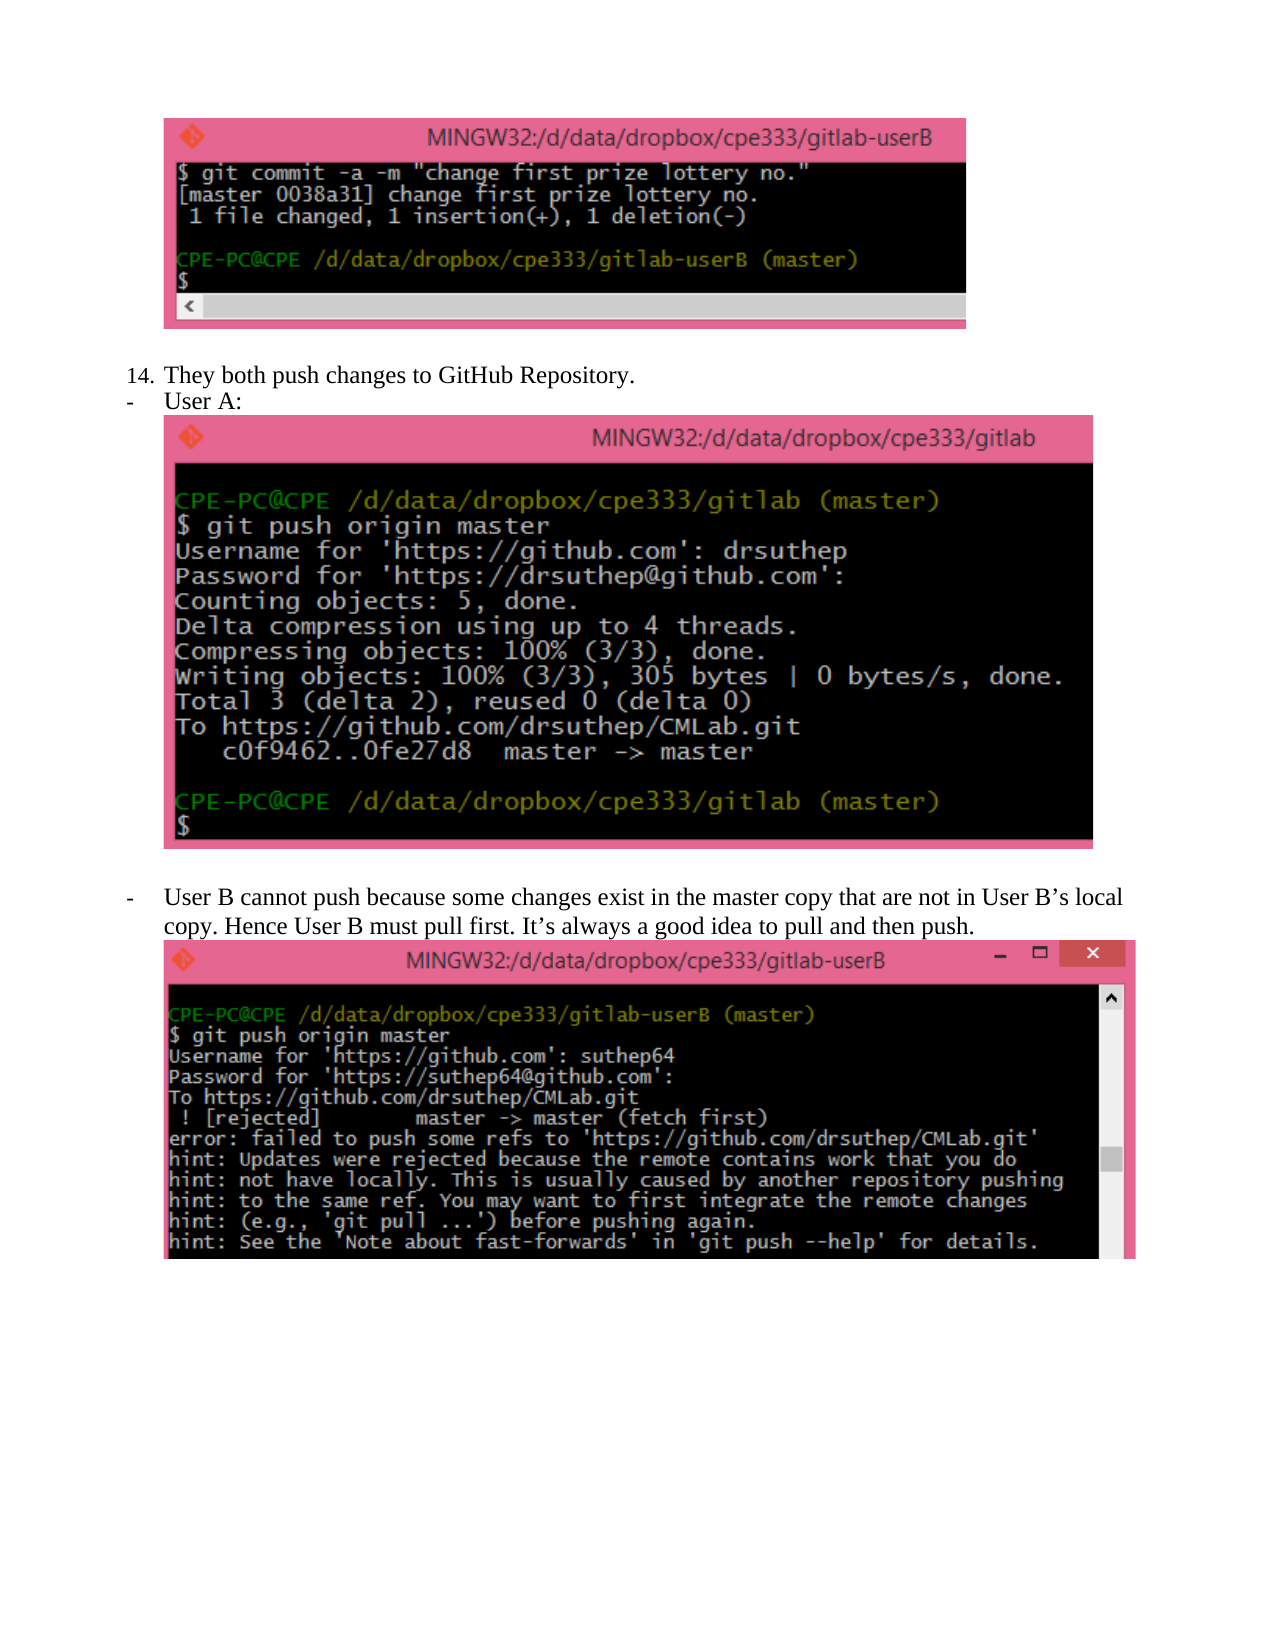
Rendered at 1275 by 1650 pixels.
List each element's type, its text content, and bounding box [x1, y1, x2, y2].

picture [163, 415, 1094, 849]
list They both push changes to GitHub Repository. [126, 362, 1206, 389]
picture [163, 118, 967, 329]
list User A: [126, 389, 1206, 415]
picture [163, 940, 1136, 1259]
list User B cannot push because some changes exist in the master copy that are not in User B’s local copy. Hence User B must pull first. It’s always a good idea to pull and then push. [126, 882, 1159, 940]
